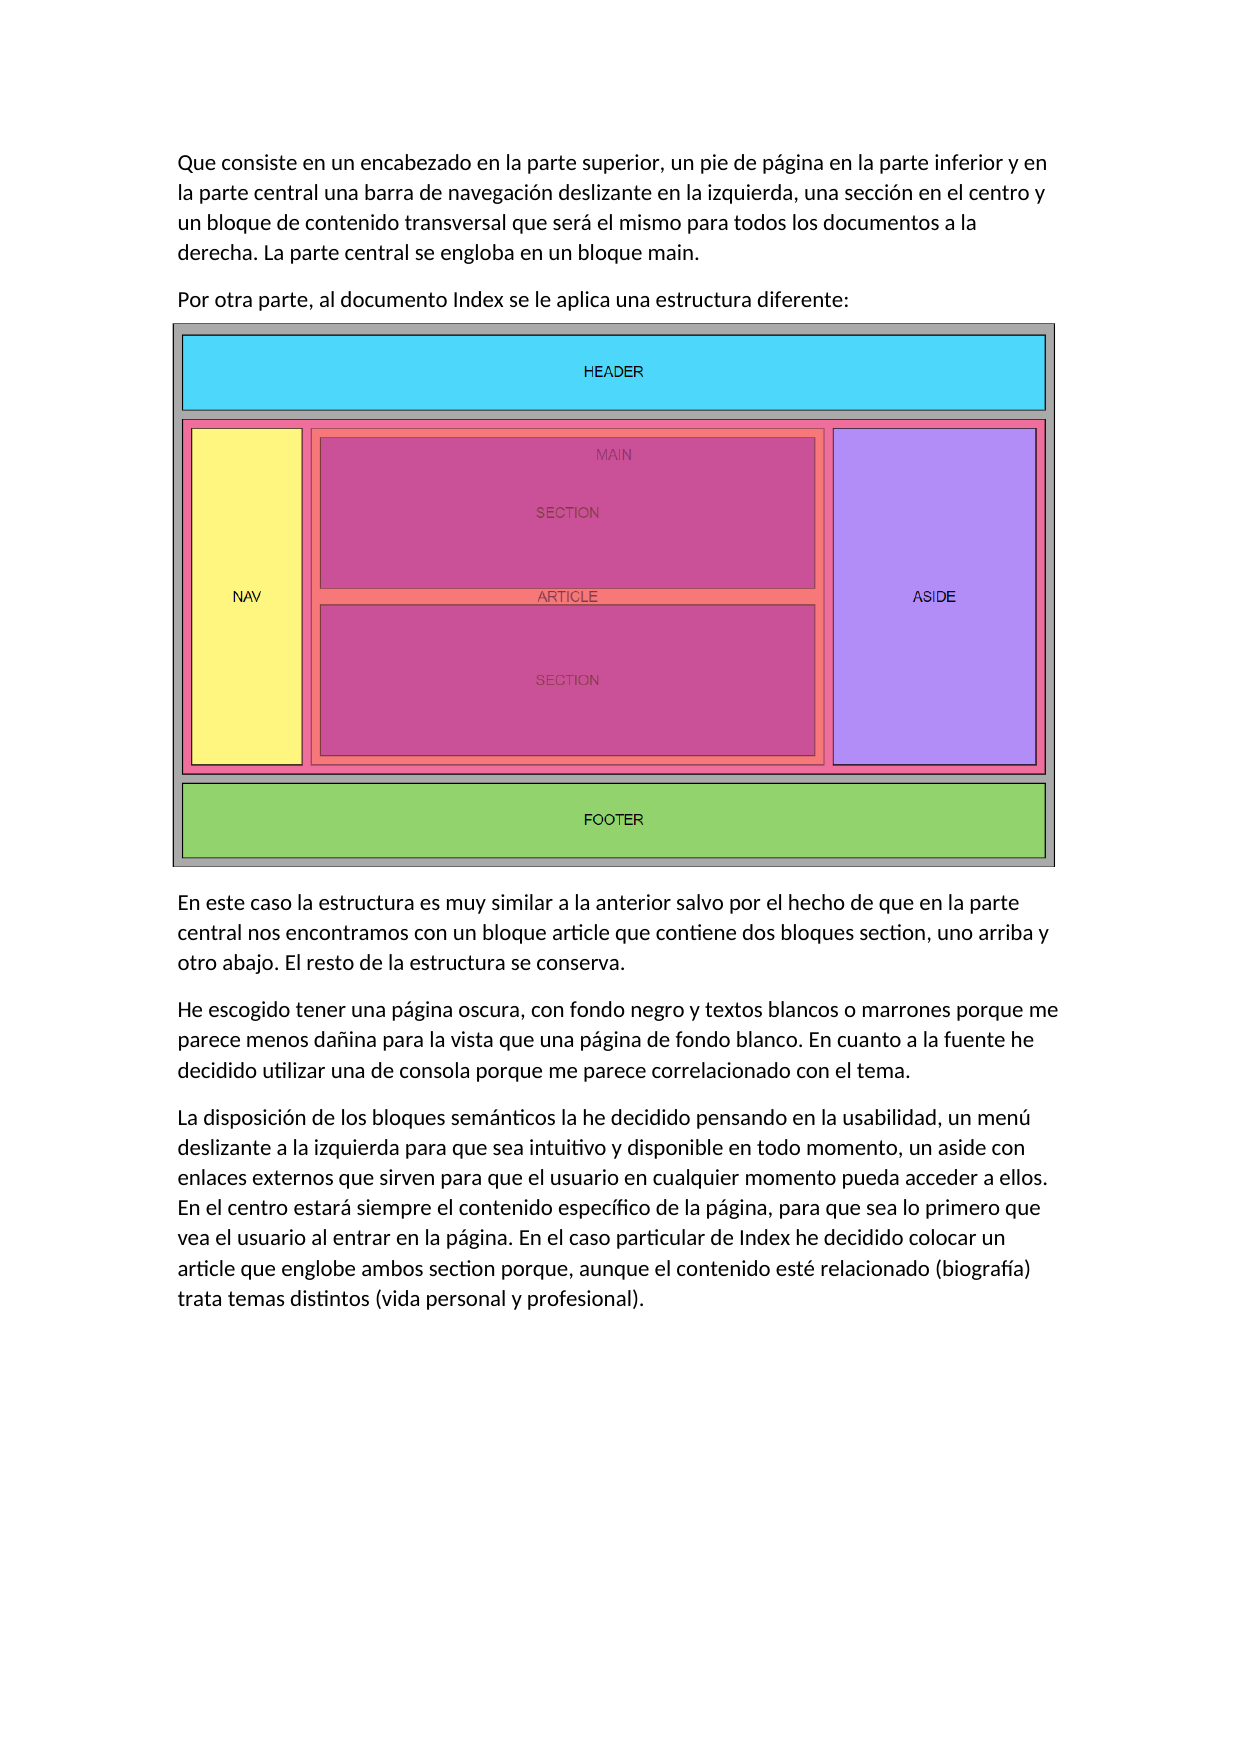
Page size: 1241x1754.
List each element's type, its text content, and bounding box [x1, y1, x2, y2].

text Que consiste en un encabezado en la parte superior, un pie de página en la parte inferior y en la parte central una barra de navegación deslizante en la izquierda, una sección en el centro y un bloque de contenido transversal que será el mismo para todos los documentos a la derecha. La parte central se engloba en un bloque main. [177, 148, 1063, 266]
text He escogido tener una página oscura, con fondo negro y textos blancos o marrones porque me parece menos dañina para la vista que una página de fondo blanco. En cuanto a la fuente he decidido utilizar una de consola porque me parece correlacionado con el tema. [177, 995, 1063, 1084]
text La disposición de los bloques semánticos la he decidido pensando en la usabilidad, un menú deslizante a la izquierda para que sea intuitivo y disponible en todo momento, un aside con enlaces externos que sirven para que el usuario en cualquier momento pueda acceder a ellos. En el centro estará siempre el contenido específico de la página, para que sea lo primero que vea el usuario al entrar en la página. En el caso particular de Index he decidido colocar un article que englobe ambos section porque, aunque el contenido esté relacionado (biografía) trata temas distintos (vida personal y profesional). [177, 1103, 1063, 1312]
text Por otra parte, al documento Index se le aplica una estructura diferente: [177, 285, 1063, 313]
picture [170, 320, 1056, 867]
